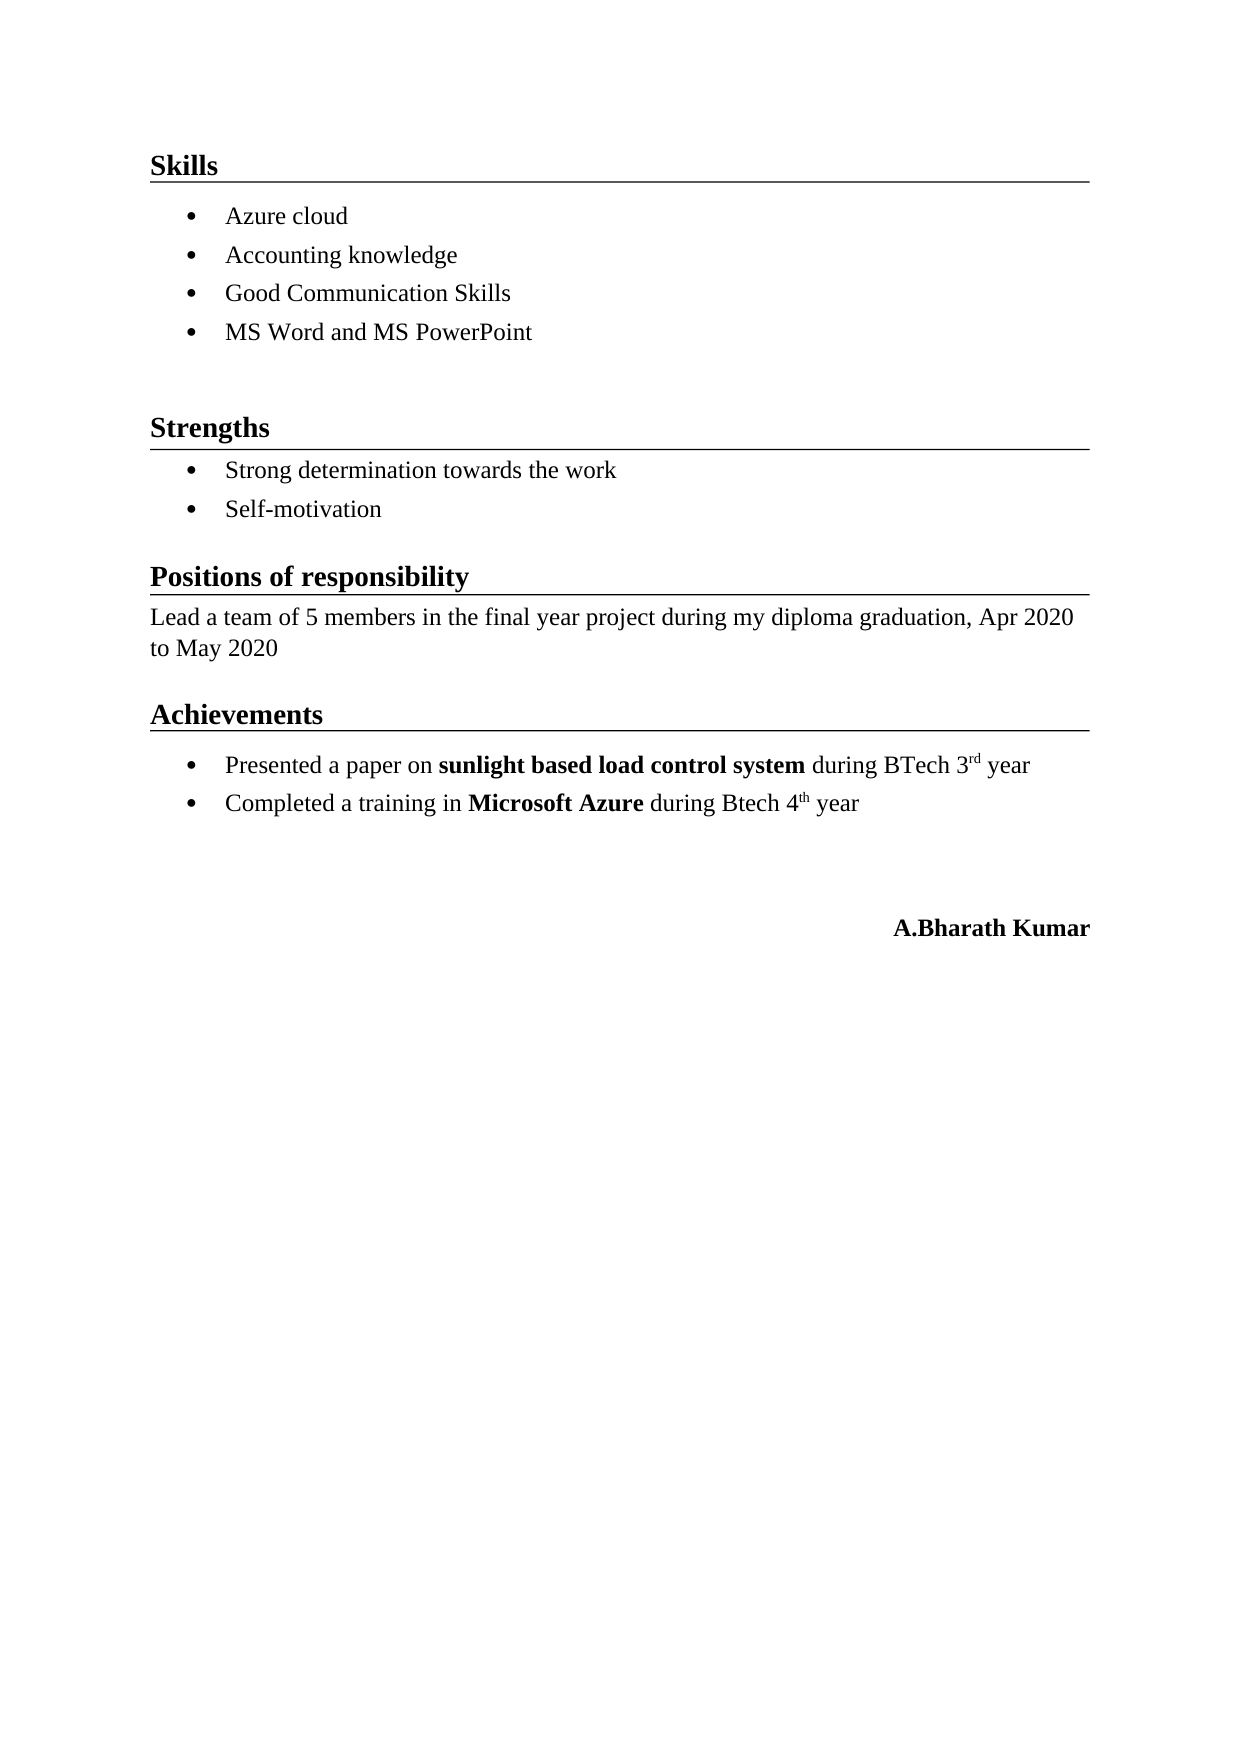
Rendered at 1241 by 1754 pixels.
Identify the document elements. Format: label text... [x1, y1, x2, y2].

subtitle Skills [150, 148, 1101, 182]
subtitle Positions of responsibility [150, 559, 1101, 592]
list Self-motivation [187, 494, 1101, 523]
list Accounting knowledge [187, 240, 1101, 268]
subtitle Achievements [150, 697, 1101, 731]
list Strong determination towards the work [187, 456, 1101, 484]
list Presented a paper on sunlight based load control system during BTech 3rd year [187, 750, 1101, 779]
list MS Word and MS PowerPoint [187, 317, 1101, 346]
list Azure cloud [187, 201, 1101, 230]
list Completed a training in Microsoft Azure during Btech 4th year [187, 788, 1101, 817]
subtitle A.Bharath Kumar [139, 913, 1090, 941]
list Good Communication Skills [187, 278, 1101, 307]
text Lead a team of 5 members in the final year project during my diploma graduation, Apr 2020 to May 2020 [150, 602, 1076, 662]
subtitle Strengths [150, 410, 1101, 443]
